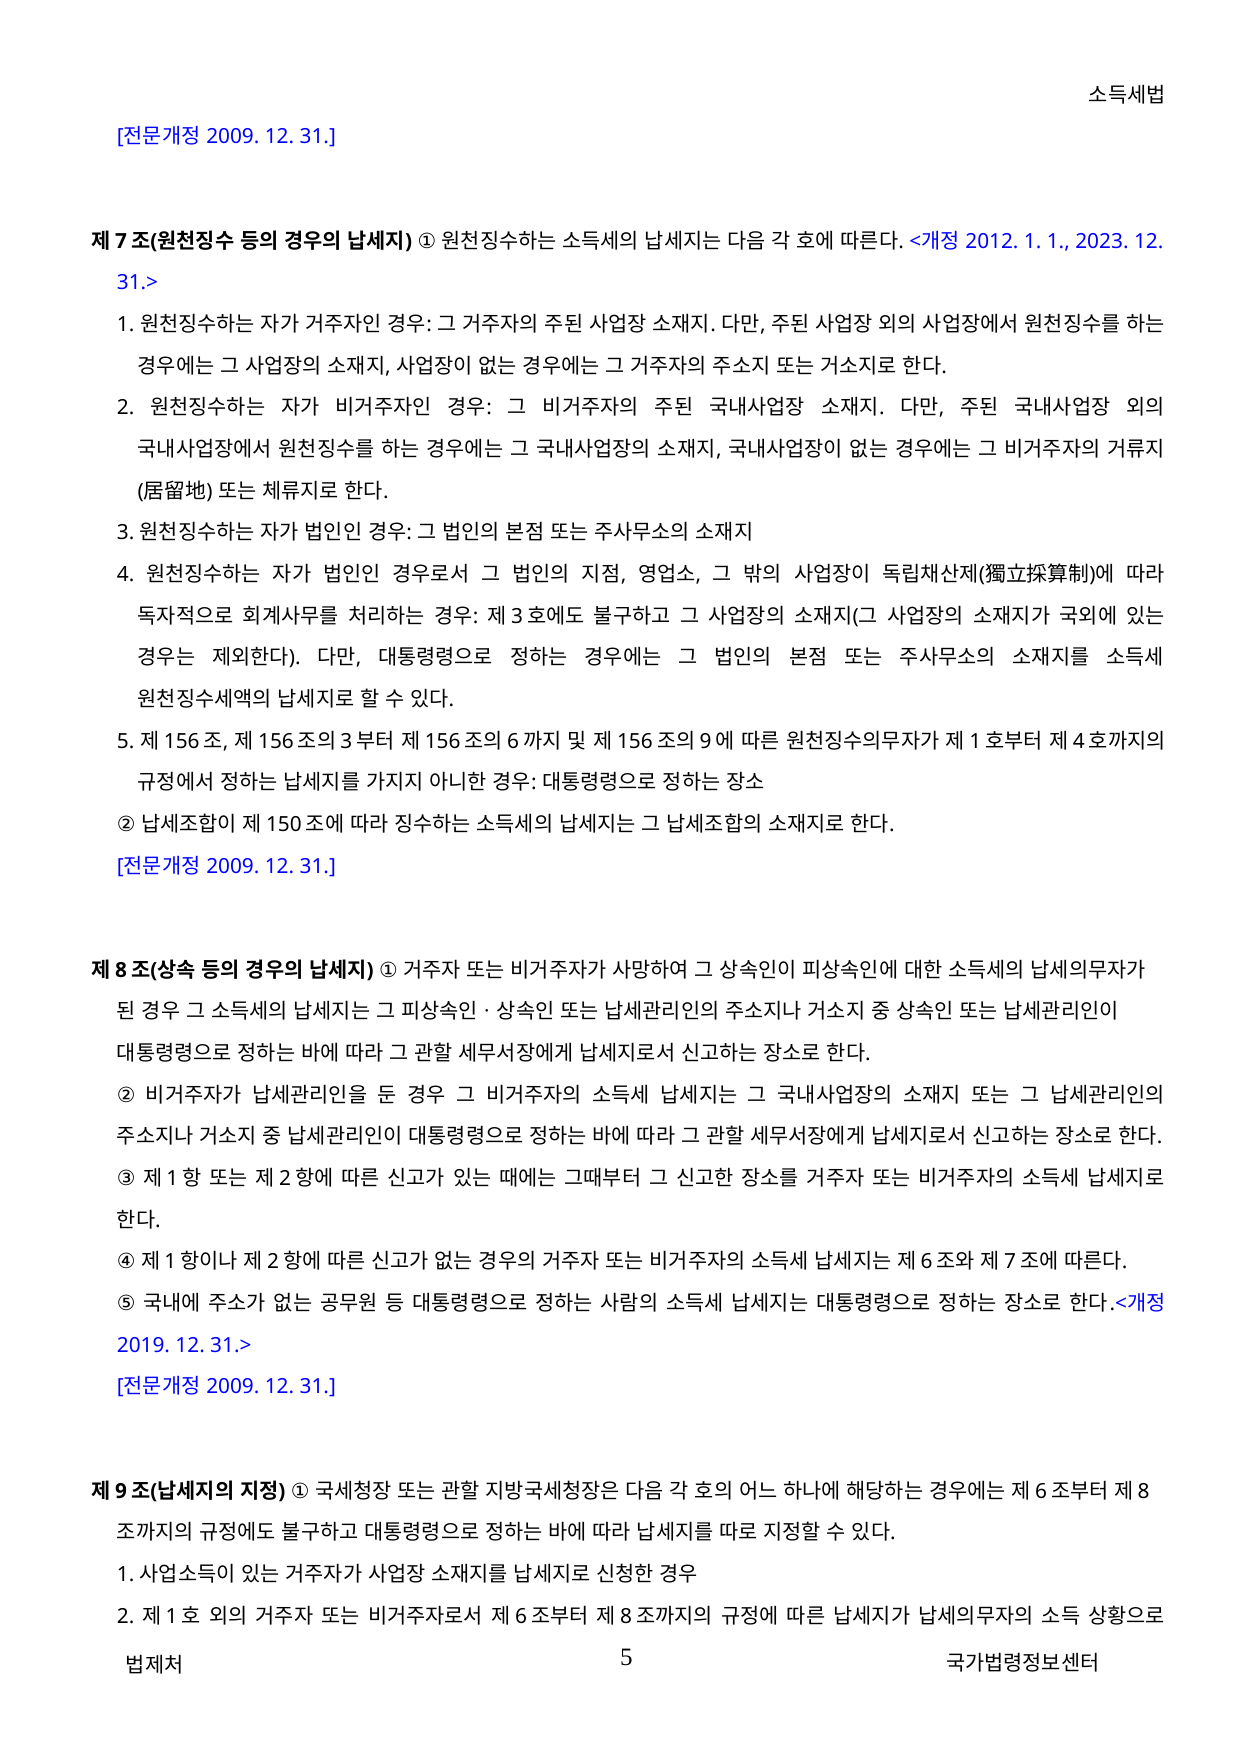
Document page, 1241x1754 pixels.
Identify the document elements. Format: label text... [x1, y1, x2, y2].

text 5. 제156조, 제156조의3부터 제156조의6까지 및 제156조의9에 따른 원천징수의무자가 제1호부터 제4호까지의 규정에서 정하는 납세지를 가지지 아니한 경우: 대통령령으로 정하는 장소 [117, 712, 1165, 796]
text 1. 원천징수하는 자가 거주자인 경우: 그 거주자의 주된 사업장 소재지. 다만, 주된 사업장 외의 사업장에서 원천징수를 하는 경우에는 그 사업장의 소재지, 사업장이 없는 경우에는 그 거주자의 주소지 또는 거소지로 한다. [117, 296, 1165, 379]
text 제7조(원천징수 등의 경우의 납세지) ① 원천징수하는 소득세의 납세지는 다음 각 호에 따른다. <개정 2012. 1. 1., 2023. 12. 31.> [92, 212, 1165, 296]
text ⑤ 국내에 주소가 없는 공무원 등 대통령령으로 정하는 사람의 소득세 납세지는 대통령령으로 정하는 장소로 한다.<개정 2019. 12. 31.> [117, 1275, 1165, 1358]
text [전문개정 2009. 12. 31.] [117, 1358, 1165, 1400]
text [117, 1587, 1165, 1629]
text 1. 사업소득이 있는 거주자가 사업장 소재지를 납세지로 신청한 경우 [117, 1546, 1165, 1587]
text ② 비거주자가 납세관리인을 둔 경우 그 비거주자의 소득세 납세지는 그 국내사업장의 소재지 또는 그 납세관리인의 주소지나 거소지 중 납세관리인이 대통령령으로 정하는 바에 따라 그 관할 세무서장에게 납세지로서 신고하는 장소로 한다. [117, 1067, 1165, 1150]
text 3. 원천징수하는 자가 법인인 경우: 그 법인의 본점 또는 주사무소의 소재지 [117, 504, 1165, 546]
text 4. 원천징수하는 자가 법인인 경우로서 그 법인의 지점, 영업소, 그 밖의 사업장이 독립채산제(獨立採算制)에 따라 독자적으로 회계사무를 처리하는 경우: 제3호에도 불구하고 그 사업장의 소재지(그 사업장의 소재지가 국외에 있는 경우는 제외한다). 다만, 대통령령으로 정하는 경우에는 그 법인의 본점 또는 주사무소의 소재지를 소득세 원천징수세액의 납세지로 할 수 있다. [117, 546, 1165, 712]
text 2. 원천징수하는 자가 비거주자인 경우: 그 비거주자의 주된 국내사업장 소재지. 다만, 주된 국내사업장 외의 국내사업장에서 원천징수를 하는 경우에는 그 국내사업장의 소재지, 국내사업장이 없는 경우에는 그 비거주자의 거류지(居留地) 또는 체류지로 한다. [117, 379, 1165, 504]
text [전문개정 2009. 12. 31.] [117, 108, 1165, 150]
text 제9조(납세지의 지정) ① 국세청장 또는 관할 지방국세청장은 다음 각 호의 어느 하나에 해당하는 경우에는 제6조부터 제8조까지의 규정에도 불구하고 대통령령으로 정하는 바에 따라 납세지를 따로 지정할 수 있다. [92, 1462, 1165, 1546]
text ③ 제1항 또는 제2항에 따른 신고가 있는 때에는 그때부터 그 신고한 장소를 거주자 또는 비거주자의 소득세 납세지로 한다. [117, 1150, 1165, 1233]
text 제8조(상속 등의 경우의 납세지) ① 거주자 또는 비거주자가 사망하여 그 상속인이 피상속인에 대한 소득세의 납세의무자가 된 경우 그 소득세의 납세지는 그 피상속인ㆍ상속인 또는 납세관리인의 주소지나 거소지 중 상속인 또는 납세관리인이 대통령령으로 정하는 바에 따라 그 관할 세무서장에게 납세지로서 신고하는 장소로 한다. [92, 942, 1165, 1067]
text ② 납세조합이 제150조에 따라 징수하는 소득세의 납세지는 그 납세조합의 소재지로 한다. [117, 796, 1165, 837]
text ④ 제1항이나 제2항에 따른 신고가 없는 경우의 거주자 또는 비거주자의 소득세 납세지는 제6조와 제7조에 따른다. [117, 1233, 1165, 1275]
text [전문개정 2009. 12. 31.] [117, 837, 1165, 879]
